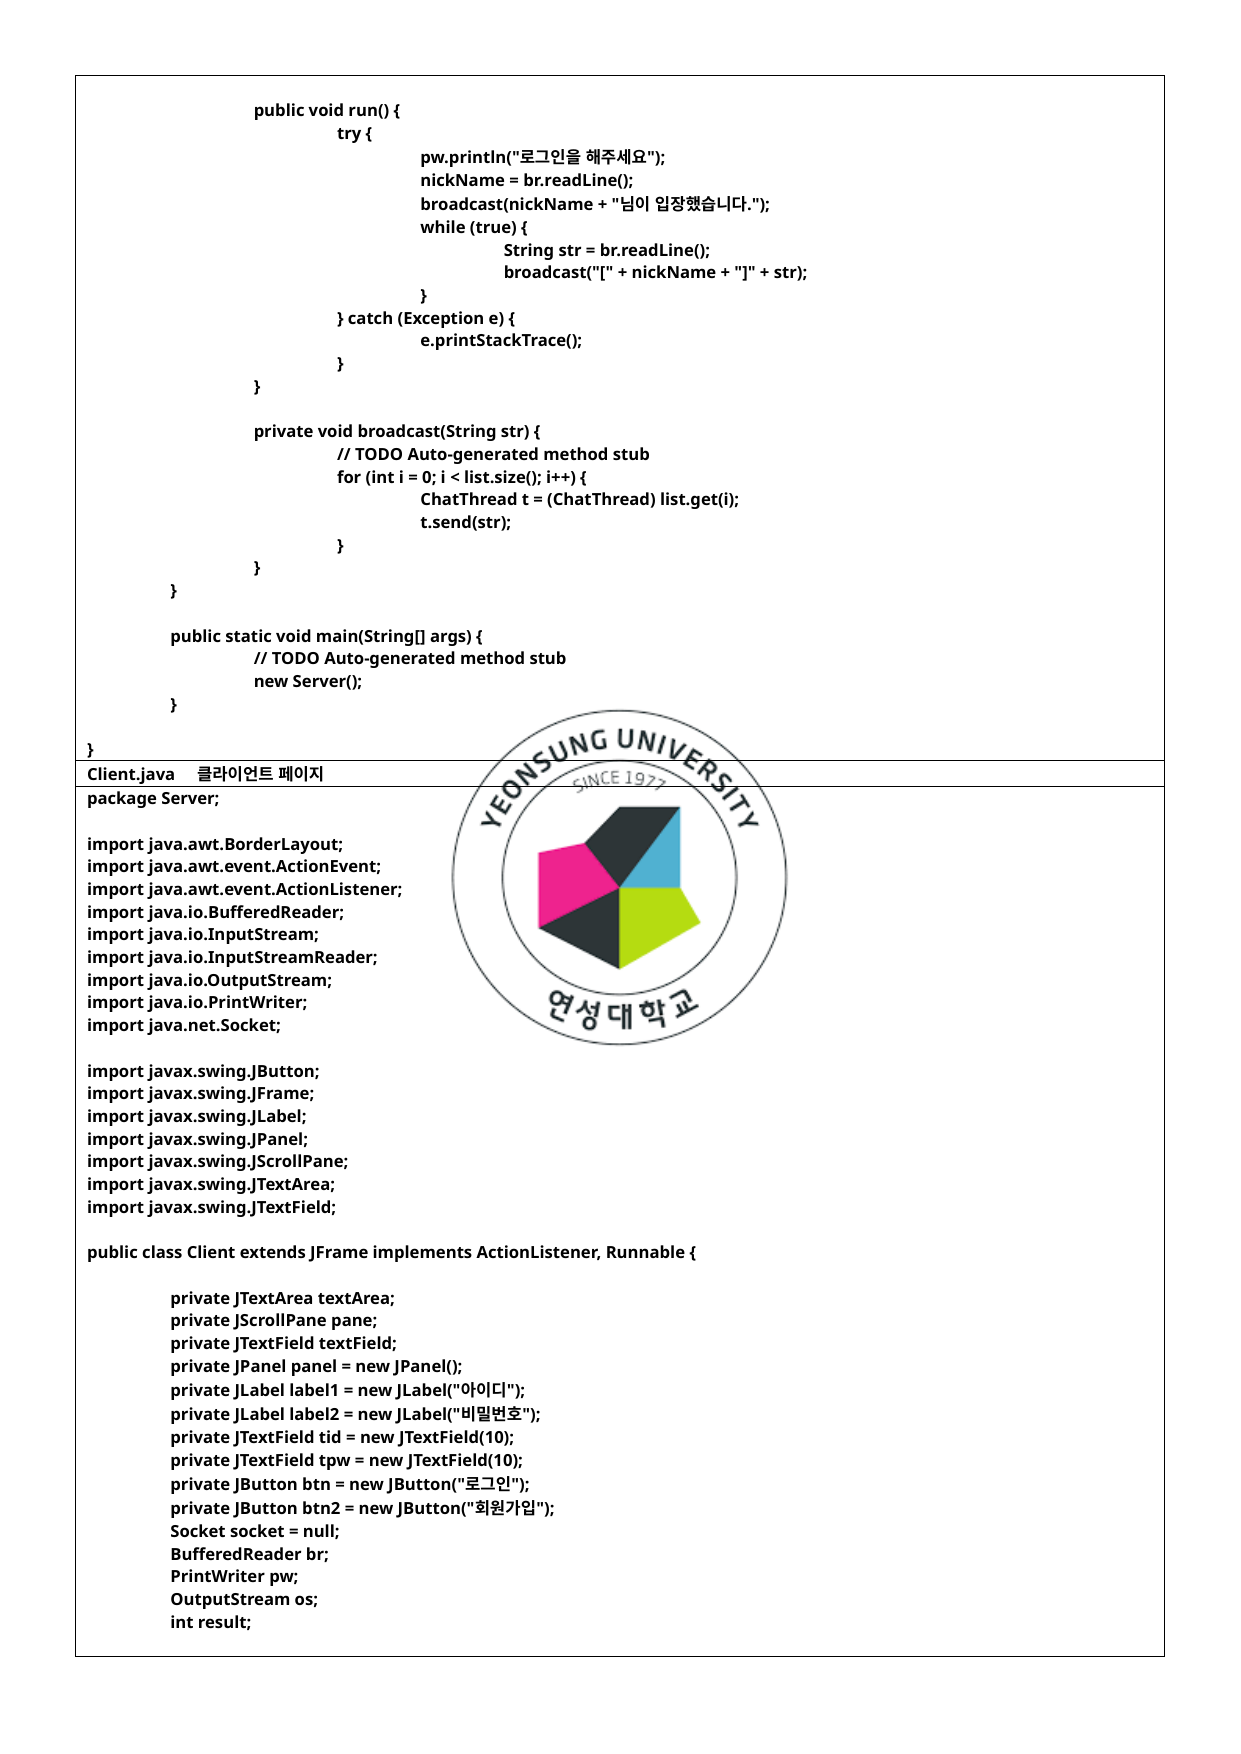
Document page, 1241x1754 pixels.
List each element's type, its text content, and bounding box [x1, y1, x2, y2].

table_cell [76, 76, 1164, 760]
table_cell Client.java 클라이언트 페이지 [76, 761, 1164, 786]
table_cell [76, 787, 1164, 1656]
